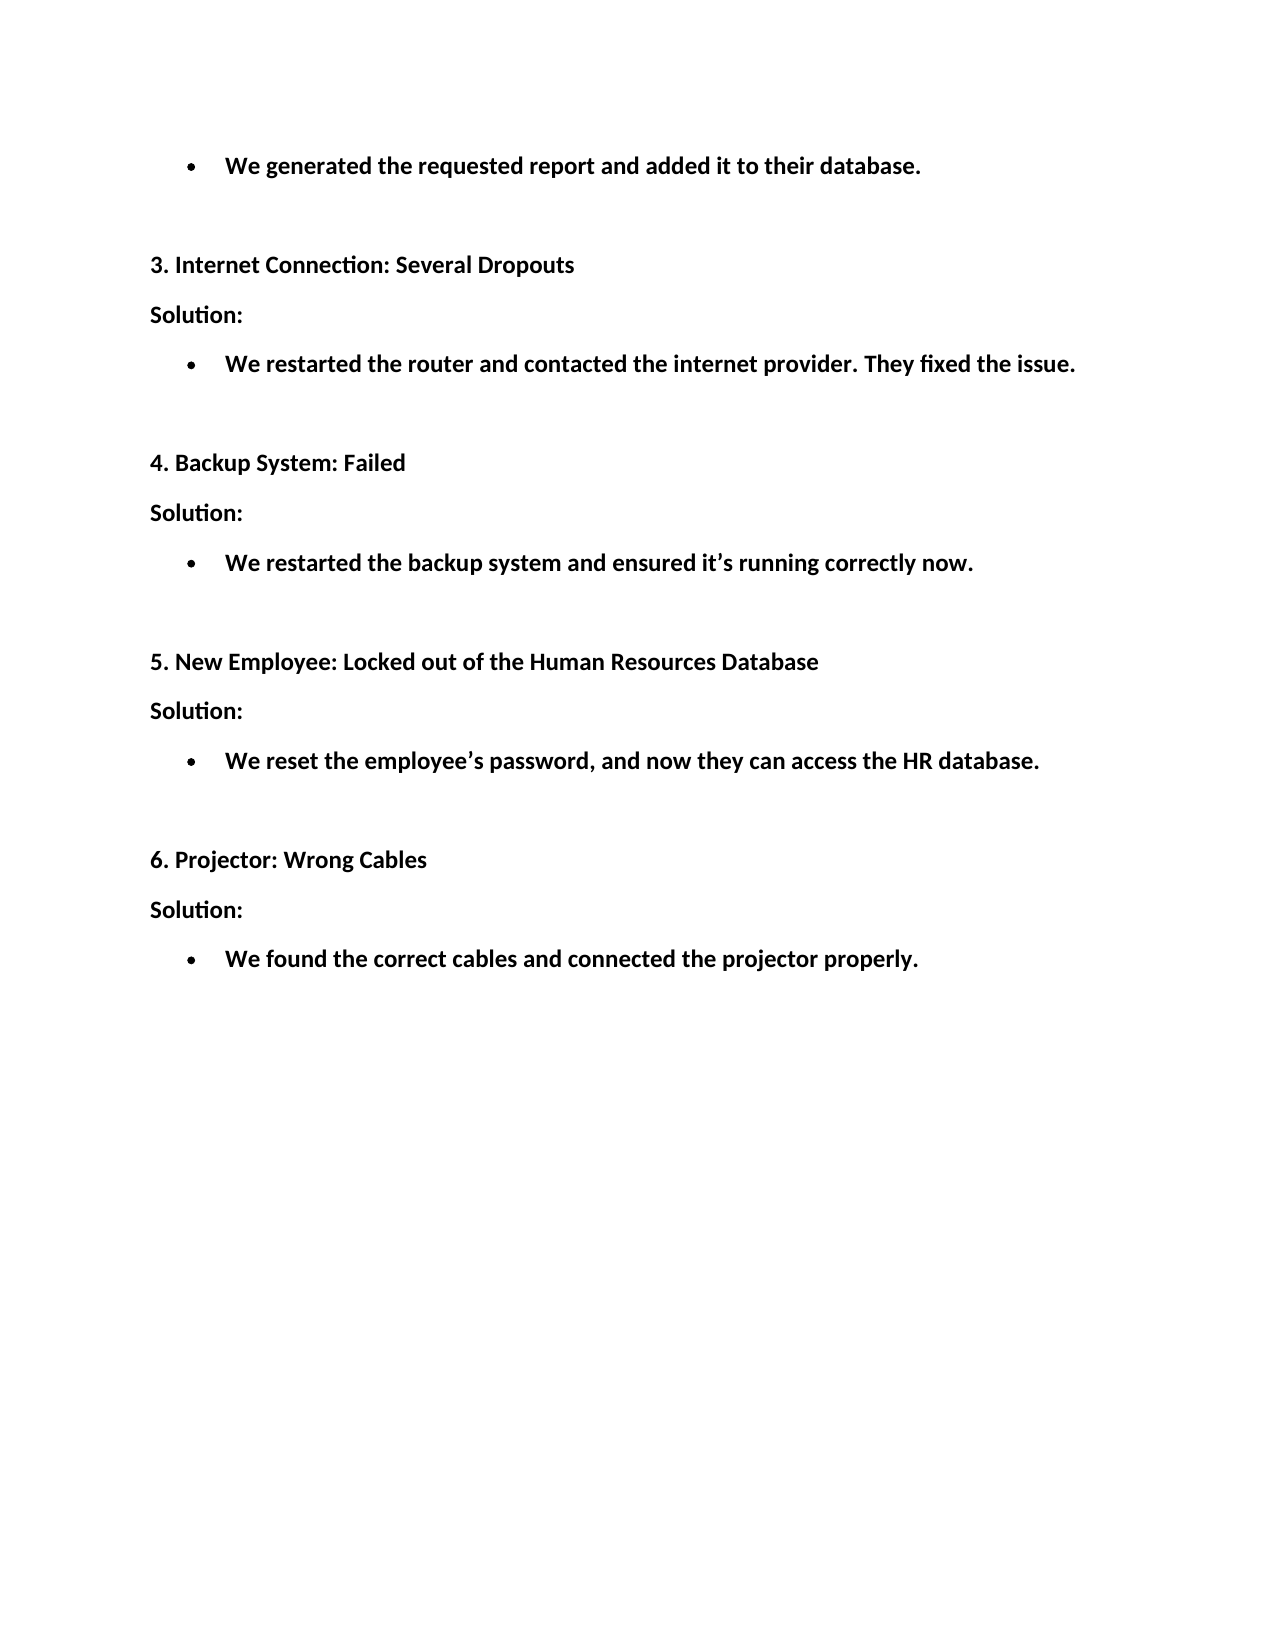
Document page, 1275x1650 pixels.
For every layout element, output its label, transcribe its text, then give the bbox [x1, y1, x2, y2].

list We found the correct cables and connected the projector properly. [187, 943, 1125, 974]
text 4. Backup System: Failed [150, 447, 1125, 478]
list We restarted the router and contacted the internet provider. They fixed the issue. [187, 348, 1125, 379]
text Solution: [150, 497, 1125, 528]
list We reset the employee’s password, and now they can access the HR database. [187, 745, 1125, 776]
text 5. New Employee: Locked out of the Human Resources Database [150, 646, 1125, 676]
text 6. Projector: Wrong Cables [150, 844, 1125, 875]
text Solution: [150, 299, 1125, 329]
text Solution: [150, 695, 1125, 726]
list We restarted the backup system and ensured it’s running correctly now. [187, 547, 1125, 577]
text 3. Internet Connection: Several Dropouts [150, 249, 1125, 280]
text Solution: [150, 894, 1125, 924]
list We generated the requested report and added it to their database. [187, 150, 1125, 181]
